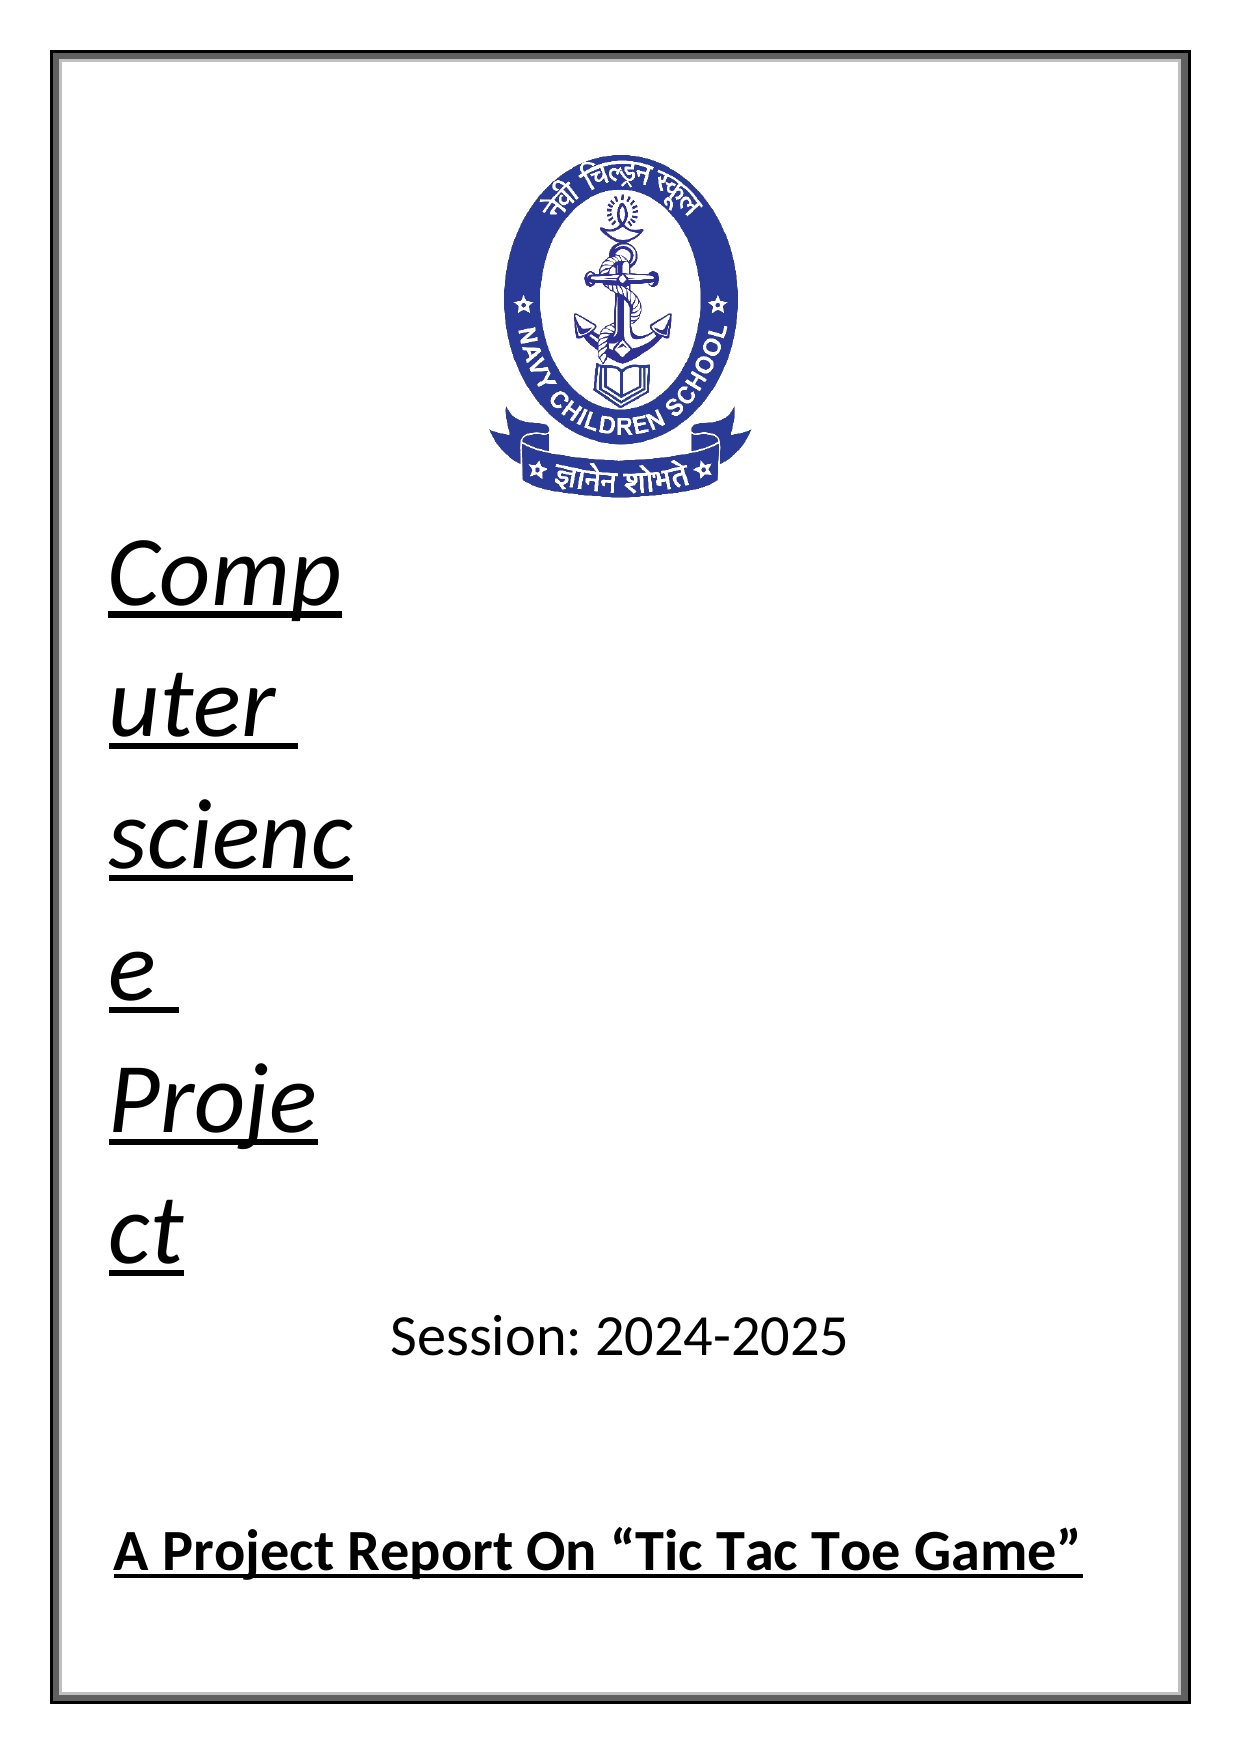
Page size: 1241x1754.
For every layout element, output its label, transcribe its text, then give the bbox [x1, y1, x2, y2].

subtitle Computer science Project [107, 508, 369, 1289]
text A Project Report On “Tic Tac Toe Game” [114, 1513, 1173, 1584]
text Session: 2024-2025 [75, 1298, 1165, 1370]
picture [488, 154, 752, 498]
